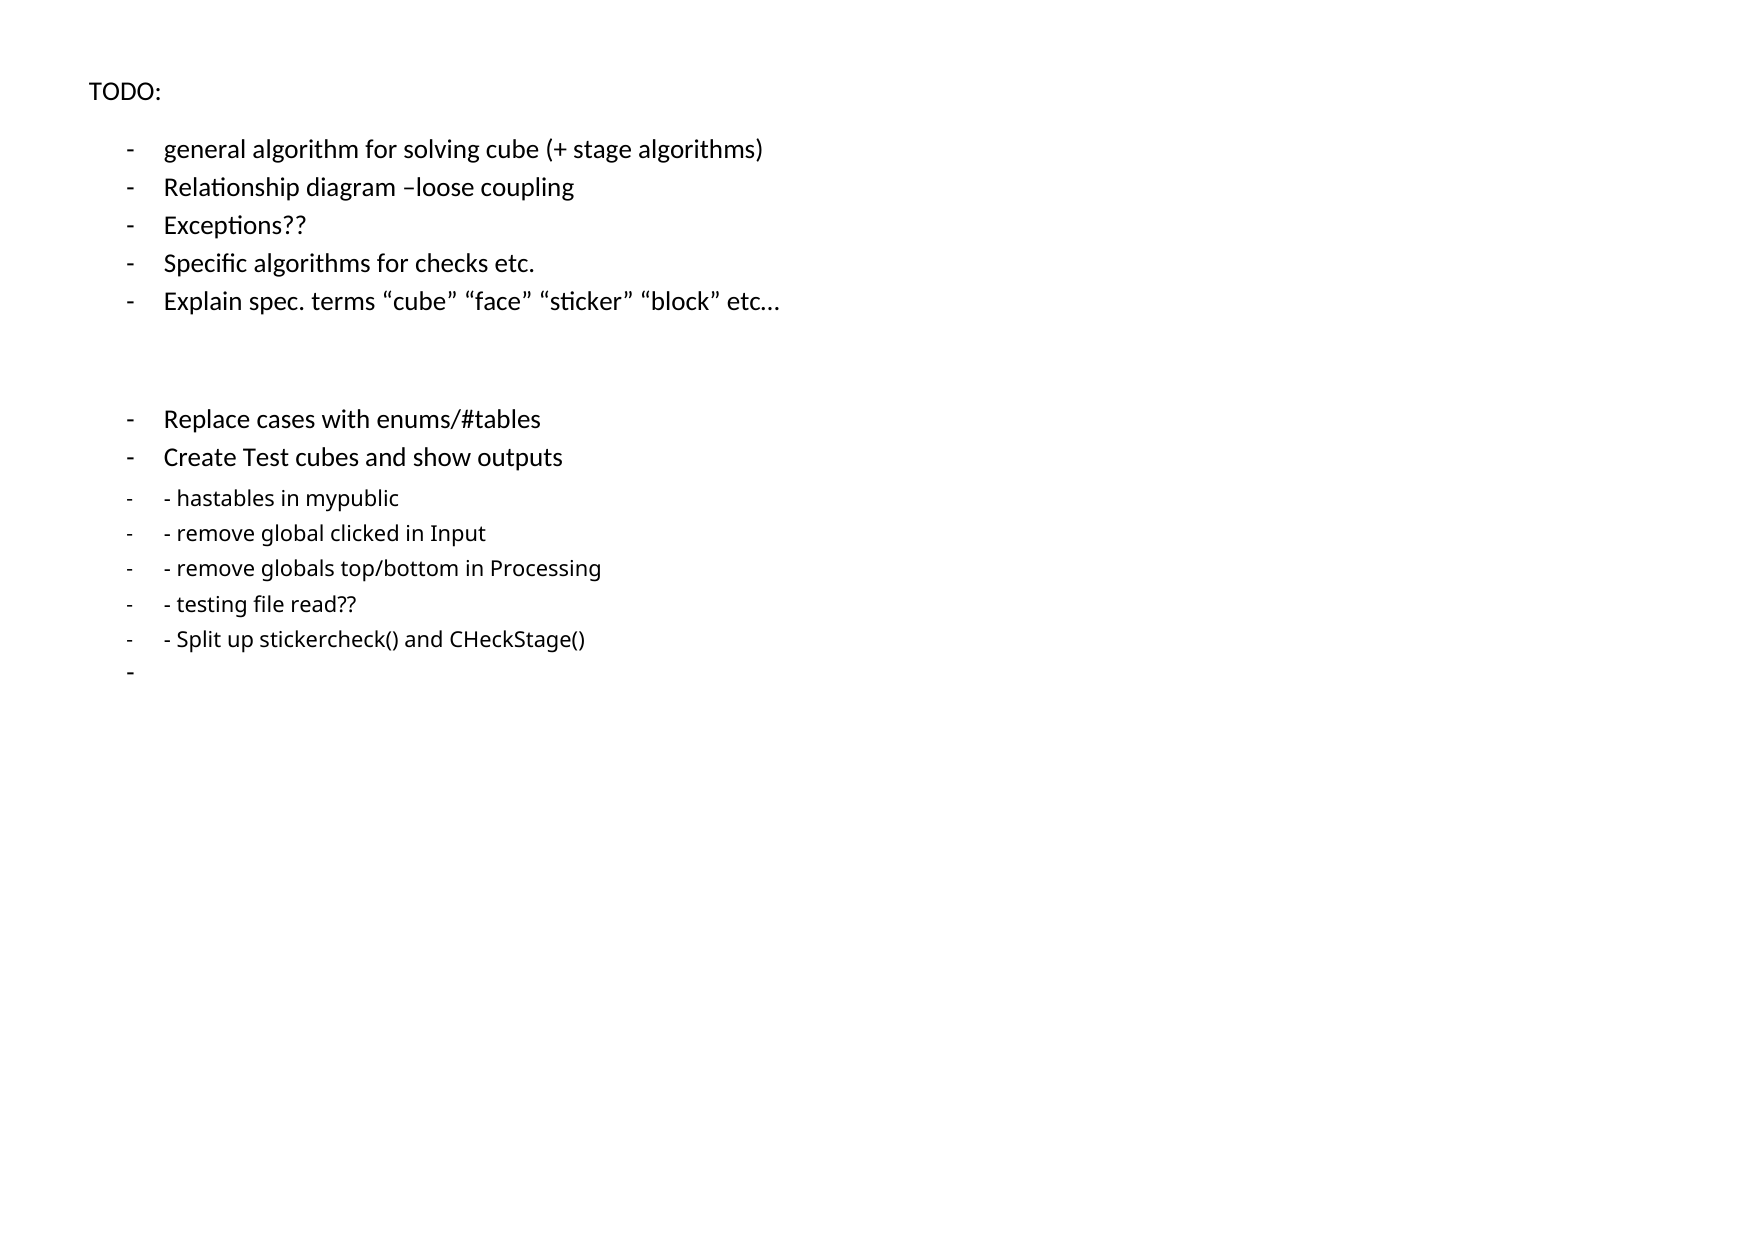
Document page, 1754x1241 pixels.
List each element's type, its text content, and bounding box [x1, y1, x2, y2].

list Create Test cubes and show outputs [126, 440, 1713, 473]
list - hastables in mypublic [126, 478, 1713, 513]
list - Split up stickercheck() and CHeckStage() [126, 619, 1713, 655]
list - testing file read?? [126, 584, 1713, 619]
list Explain spec. terms “cube” “face” “sticker” “block” etc… [126, 284, 1713, 317]
list - remove globals top/bottom in Processing [126, 548, 1713, 584]
list Relationship diagram –loose coupling [126, 171, 1713, 203]
list Specific algorithms for checks etc. [126, 246, 1713, 279]
text TODO: [89, 74, 1713, 107]
list Replace cases with enums/#tables [126, 402, 1713, 435]
list general algorithm for solving cube (+ stage algorithms) [126, 133, 1713, 166]
list Exceptions?? [126, 208, 1713, 241]
list - remove global clicked in Input [126, 513, 1713, 548]
